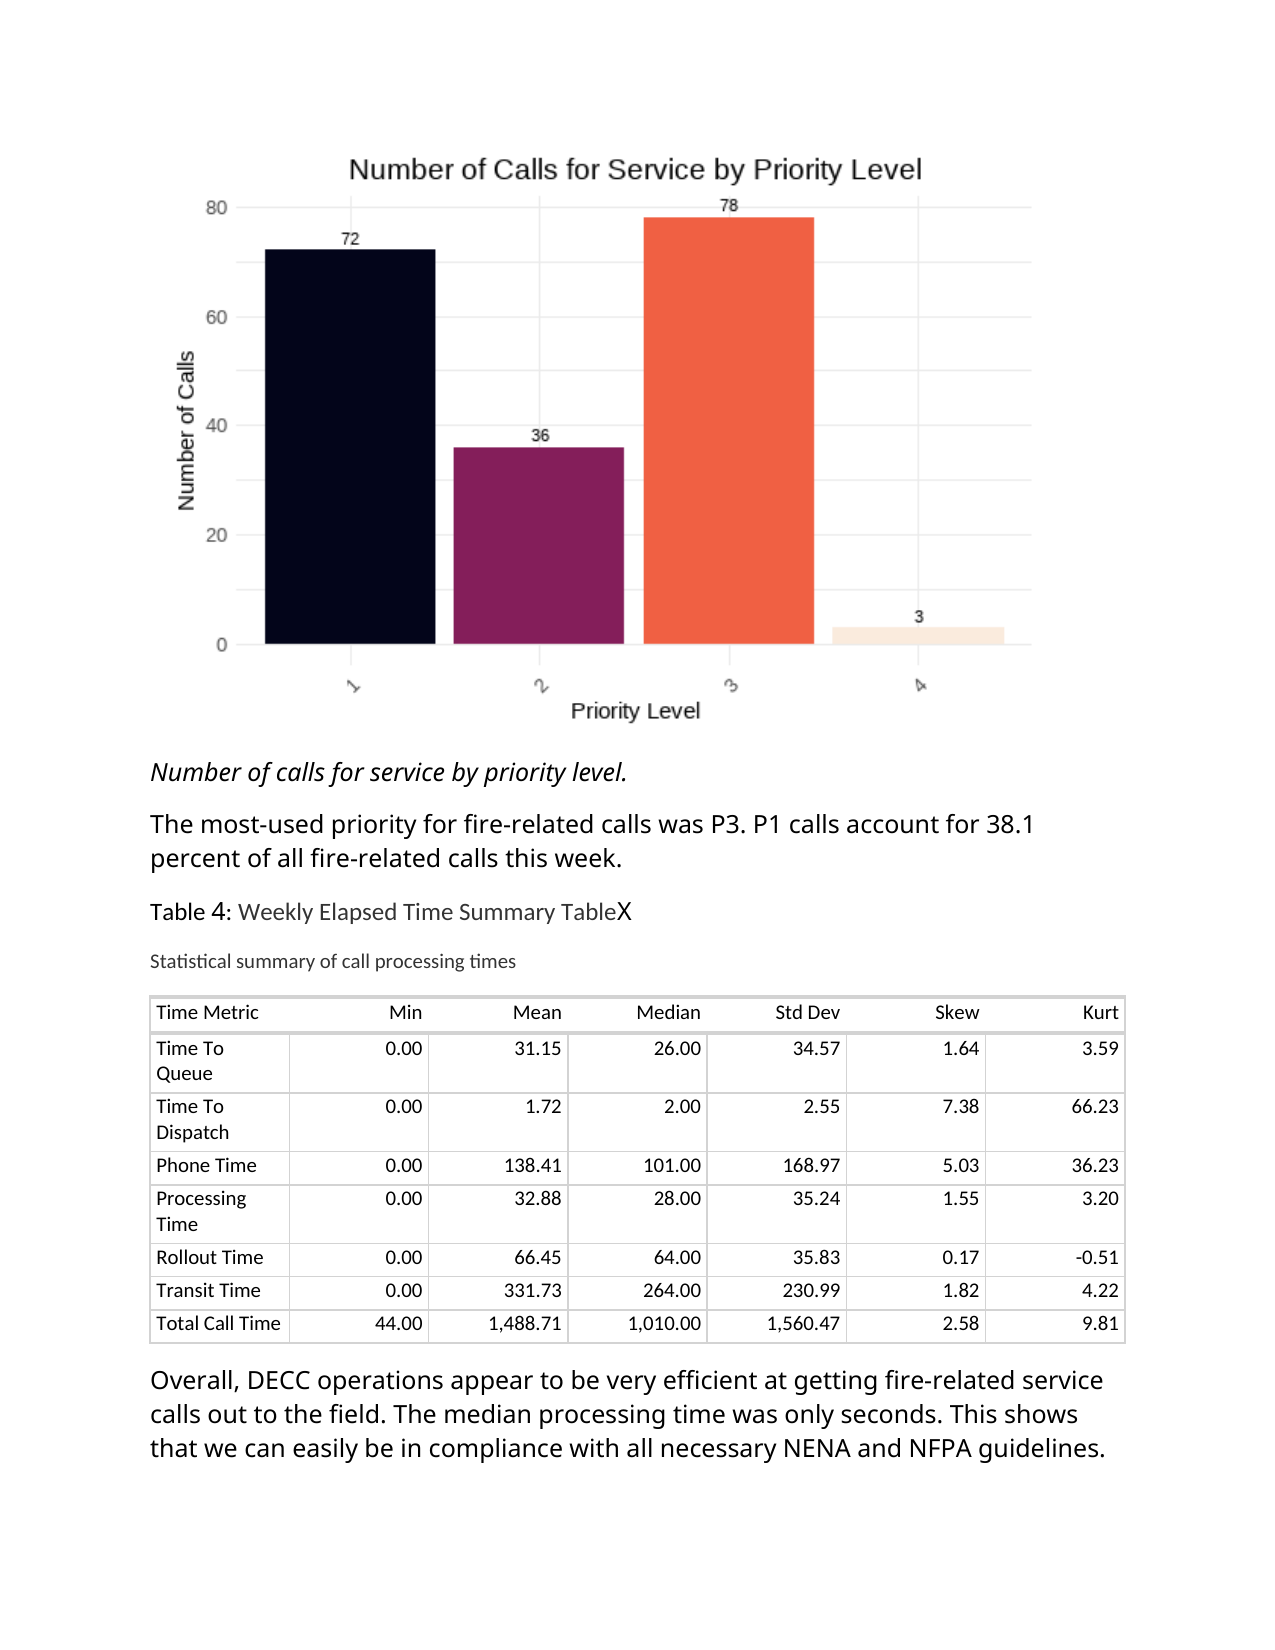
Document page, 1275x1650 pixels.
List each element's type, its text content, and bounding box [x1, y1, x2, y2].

table_cell 230.99 [708, 1277, 846, 1309]
table_cell Time To Queue [151, 1035, 289, 1092]
table_cell 3.20 [986, 1186, 1124, 1243]
table_cell 1.55 [847, 1186, 985, 1243]
table_cell 0.00 [290, 1244, 428, 1276]
table_cell 4.22 [986, 1277, 1124, 1309]
table_cell 101.00 [569, 1152, 706, 1184]
table_cell 44.00 [290, 1311, 428, 1342]
table_cell 2.00 [569, 1094, 706, 1151]
table_cell 35.24 [708, 1186, 846, 1243]
table_cell 264.00 [569, 1277, 706, 1309]
table_cell Phone Time [151, 1152, 289, 1184]
table_header Std Dev [707, 999, 846, 1031]
table_cell 1,560.47 [708, 1311, 846, 1342]
table_cell 0.00 [290, 1186, 428, 1243]
table_cell 36.23 [986, 1152, 1124, 1184]
table_cell 138.41 [429, 1152, 567, 1184]
table_cell 32.88 [429, 1186, 567, 1243]
table_cell 7.38 [847, 1094, 985, 1151]
text The most-used priority for fire-related calls was P3. P1 calls account for 38.1 percent of all fire-related calls this week. [150, 807, 1125, 875]
table_cell 0.00 [290, 1035, 428, 1092]
table_header Min [289, 999, 428, 1031]
table_cell 3.59 [986, 1035, 1124, 1092]
table_cell 1.72 [429, 1094, 567, 1151]
table_cell 1,488.71 [429, 1311, 567, 1342]
table_cell 66.45 [429, 1244, 567, 1276]
table_cell 26.00 [569, 1035, 706, 1092]
table_cell 66.23 [986, 1094, 1124, 1151]
table_cell Time To Dispatch [151, 1094, 289, 1151]
table_header Median [568, 999, 707, 1031]
table_cell Rollout Time [151, 1244, 289, 1276]
table_cell 0.00 [290, 1094, 428, 1151]
table_cell -0.51 [986, 1244, 1124, 1276]
table_cell Processing Time [151, 1186, 289, 1243]
table_cell 31.15 [429, 1035, 567, 1092]
table_cell Transit Time [151, 1277, 289, 1309]
table_cell 34.57 [708, 1035, 846, 1092]
table_cell 28.00 [569, 1186, 706, 1243]
table_header Skew [846, 999, 986, 1031]
picture [168, 150, 1044, 734]
table_header Mean [429, 999, 568, 1031]
table_cell 1.82 [847, 1277, 985, 1309]
table_cell 5.03 [847, 1152, 985, 1184]
table_cell 0.00 [290, 1277, 428, 1309]
table_cell 2.58 [847, 1311, 985, 1342]
table_cell 2.55 [708, 1094, 846, 1151]
table_cell 0.17 [847, 1244, 985, 1276]
table_cell 168.97 [708, 1152, 846, 1184]
table_cell 1.64 [847, 1035, 985, 1092]
table_cell 9.81 [986, 1311, 1124, 1342]
table_header Kurt [986, 999, 1124, 1031]
text Number of calls for service by priority level. [150, 754, 1125, 788]
table_cell 331.73 [429, 1277, 567, 1309]
table_cell 0.00 [290, 1152, 428, 1184]
table_header Time Metric [151, 999, 289, 1031]
table_cell 1,010.00 [569, 1311, 706, 1342]
table_cell 35.83 [708, 1244, 846, 1276]
table_cell 64.00 [569, 1244, 706, 1276]
table_cell Total Call Time [151, 1311, 289, 1342]
